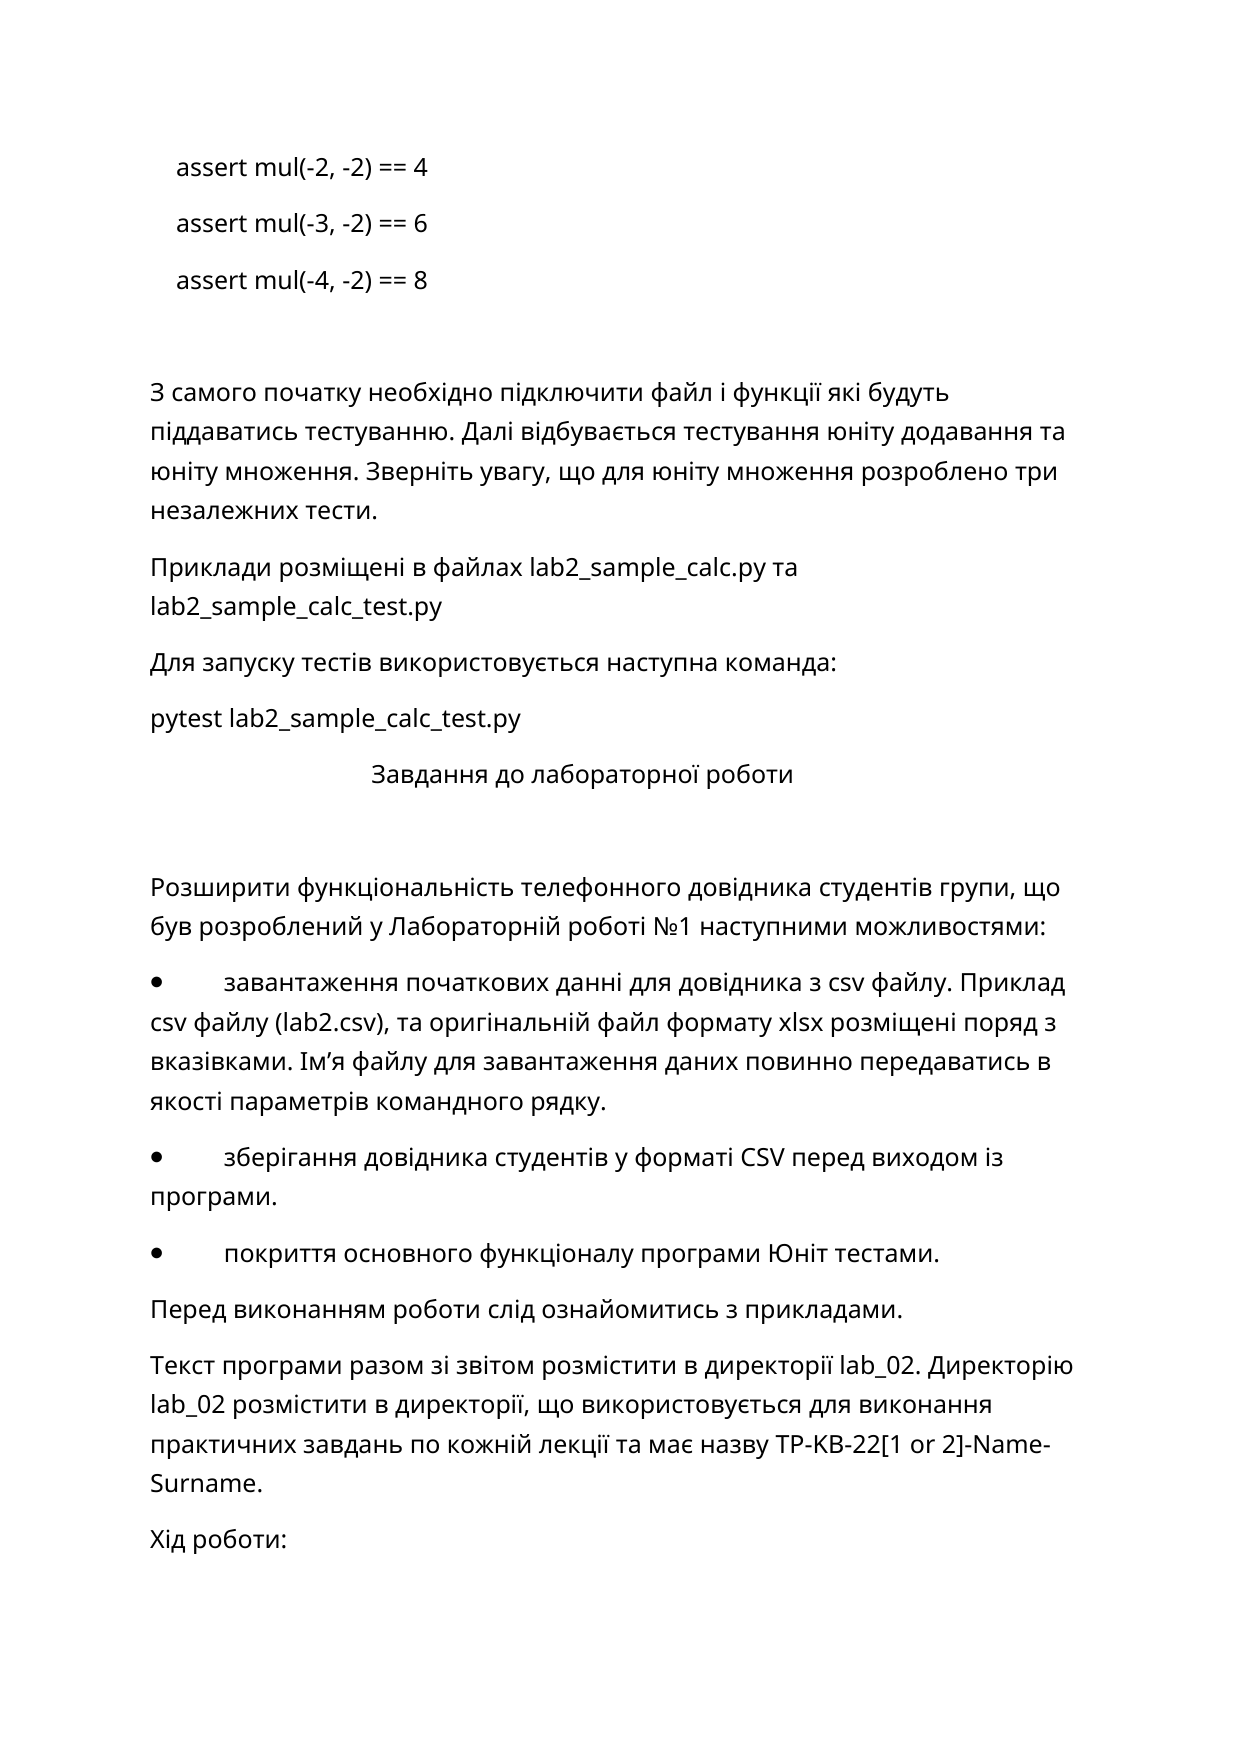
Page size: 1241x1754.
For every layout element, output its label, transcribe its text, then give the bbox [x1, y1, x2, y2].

text assert mul(-4, -2) == 8 [150, 262, 1090, 296]
text ⦁ завантаження початкових данні для довідника з csv файлу. Приклад csv файлу (lab2.csv), та оригінальній файл формату xlsx розміщені поряд з вказівками. Ім’я файлу для завантаження даних повинно передаватись в якості параметрів командного рядку. [150, 965, 1090, 1117]
text assert mul(-3, -2) == 6 [150, 206, 1090, 240]
text Текст програми разом зі звітом розмістити в директорії lab_02. Директорію lab_02 розмістити в директорії, що використовується для виконання практичних завдань по кожній лекції та має назву TP-KB-22[1 or 2]-Name-Surname. [150, 1347, 1090, 1500]
text pytest lab2_sample_calc_test.py [150, 701, 1090, 735]
text ⦁ зберігання довідника студентів у форматі CSV перед виходом із програми. [150, 1139, 1090, 1213]
text Розширити функціональність телефонного довідника студентів групи, що був розроблений у Лабораторній роботі №1 наступними можливостями: [150, 869, 1090, 943]
text Хід роботи: [150, 1522, 1090, 1556]
text ⦁ покриття основного функціоналу програми Юніт тестами. [150, 1235, 1090, 1269]
text Перед виконанням роботи слід ознайомитись з прикладами. [150, 1291, 1090, 1325]
text З самого початку необхідно підключити файл і функції які будуть піддаватись тестуванню. Далі відбувається тестування юніту додавання та юніту множення. Зверніть увагу, що для юніту множення розроблено три незалежних тести. [150, 374, 1090, 527]
text Завдання до лабораторної роботи [371, 757, 1090, 791]
text Приклади розміщені в файлах lab2_sample_calc.py та lab2_sample_calc_test.py [150, 549, 1090, 623]
text Для запуску тестів використовується наступна команда: [150, 645, 1090, 679]
text assert mul(-2, -2) == 4 [150, 150, 1090, 184]
